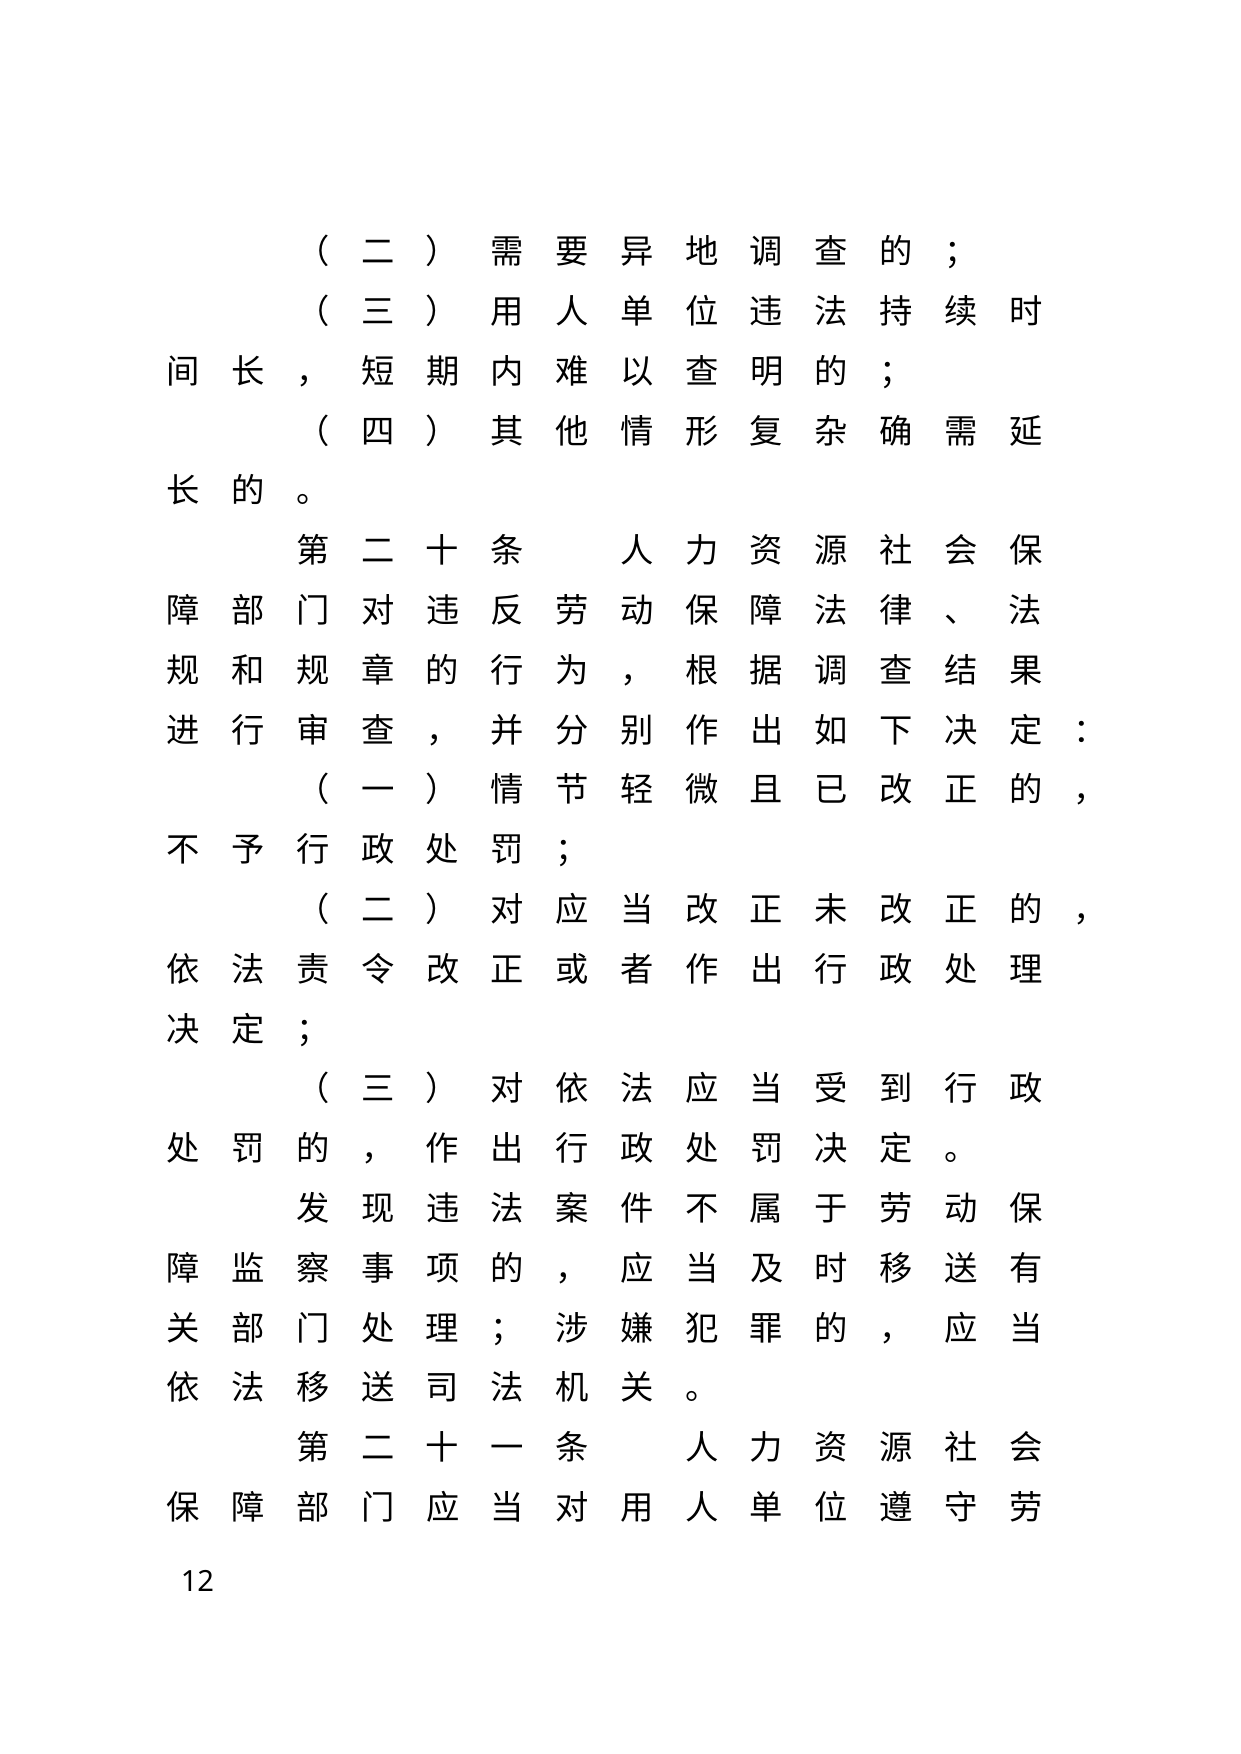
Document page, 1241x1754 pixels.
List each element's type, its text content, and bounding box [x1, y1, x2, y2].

text （一）情节轻微且已改正的，不予行政处罚； [167, 757, 1074, 877]
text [167, 1415, 1074, 1535]
text 第二十条 人力资源社会保障部门对违反劳动保障法律、法规和规章的行为，根据调查结果进行审查，并分别作出如下决定： [167, 518, 1074, 757]
text （二）对应当改正未改正的，依法责令改正或者作出行政处理决定； [167, 877, 1074, 1056]
text （二）需要异地调查的； [167, 219, 1074, 279]
text （三）对依法应当受到行政处罚的，作出行政处罚决定。 [167, 1056, 1074, 1176]
text （三）用人单位违法持续时间长，短期内难以查明的； [167, 279, 1074, 399]
text 发现违法案件不属于劳动保障监察事项的，应当及时移送有关部门处理；涉嫌犯罪的，应当依法移送司法机关。 [167, 1176, 1074, 1415]
text （四）其他情形复杂确需延长的。 [167, 399, 1074, 518]
